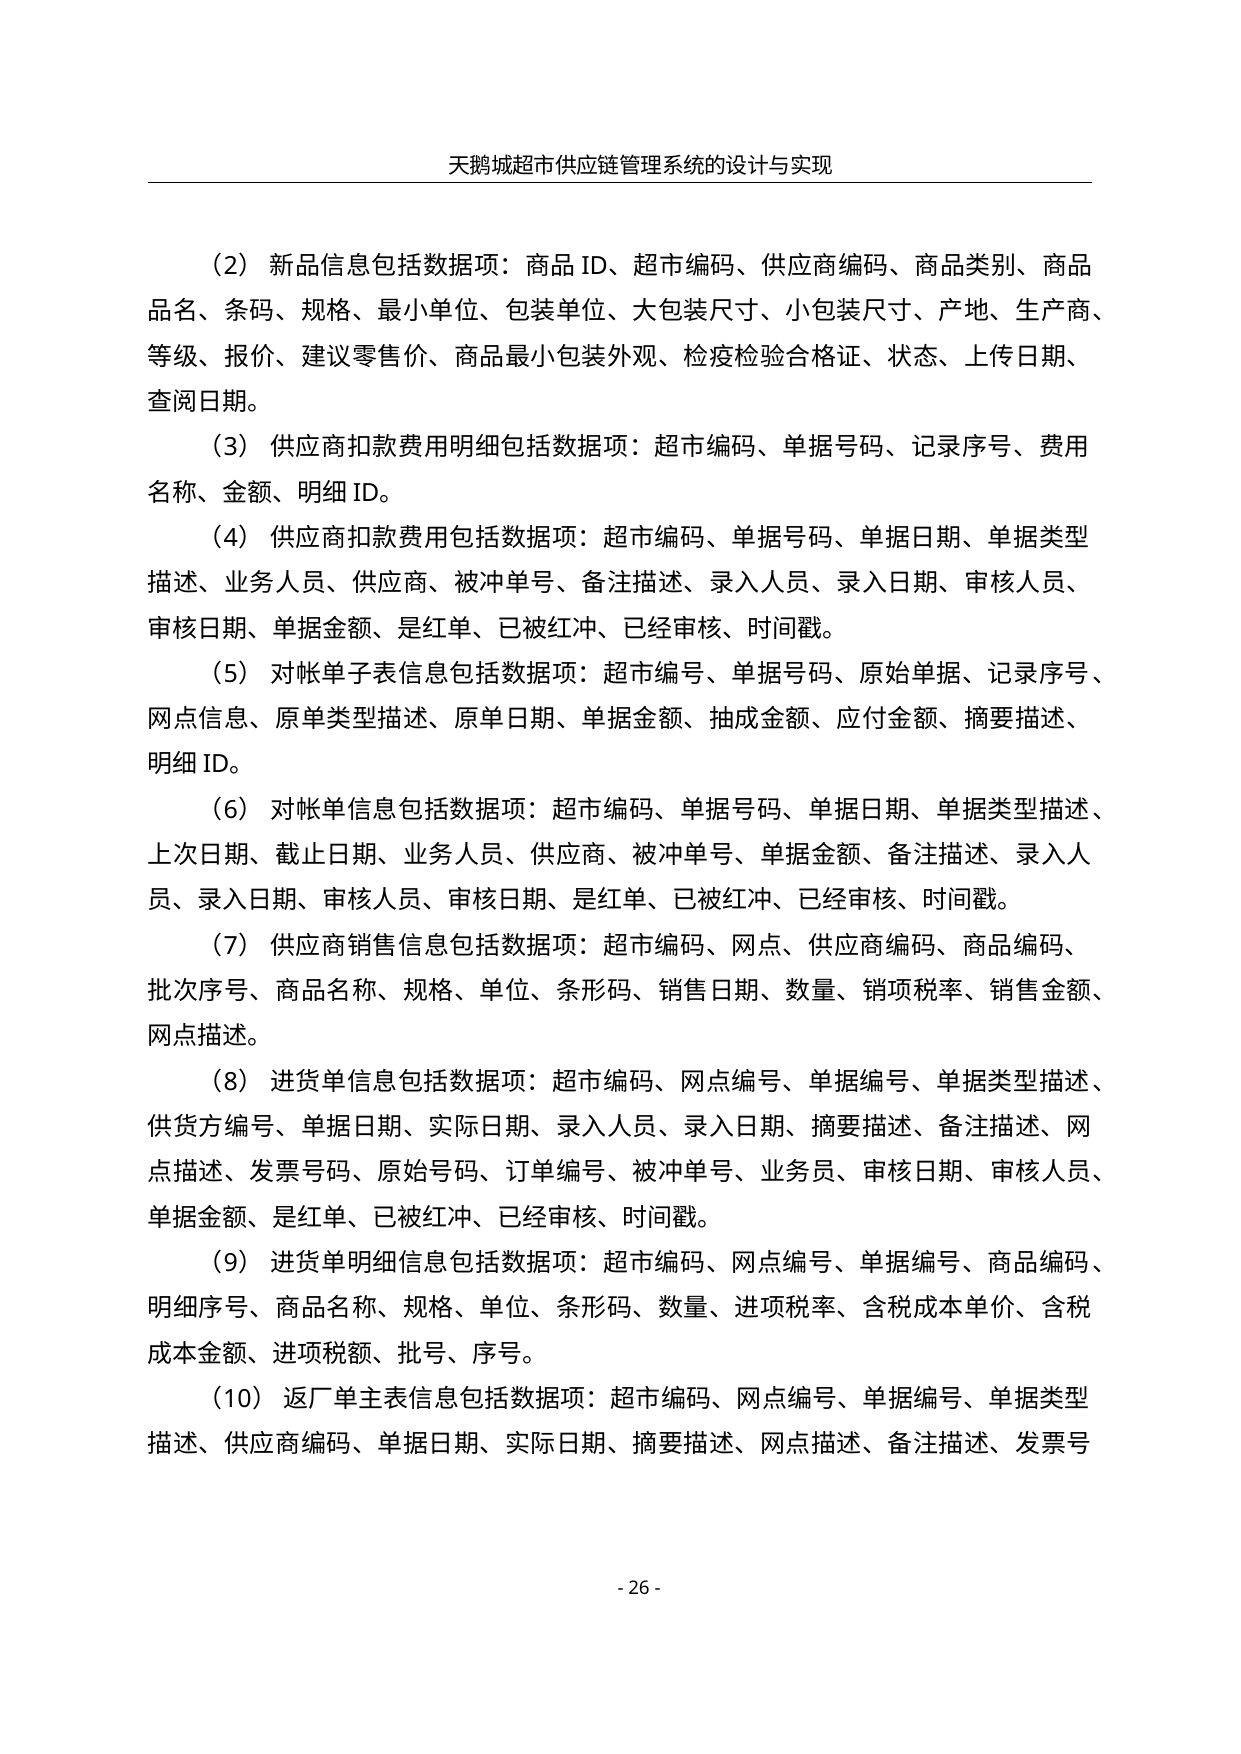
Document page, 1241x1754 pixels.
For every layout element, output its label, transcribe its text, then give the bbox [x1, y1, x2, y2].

text （8） 进货单信息包括数据项：超市编码、网点编号、单据编号、单据类型描述、供货方编号、单据日期、实际日期、录入人员、录入日期、摘要描述、备注描述、网点描述、发票号码、原始号码、订单编号、被冲单号、业务员、审核日期、审核人员、单据金额、是红单、已被红冲、已经审核、时间戳。 [148, 1061, 1092, 1233]
text （4） 供应商扣款费用包括数据项：超市编码、单据号码、单据日期、单据类型描述、业务人员、供应商、被冲单号、备注描述、录入人员、录入日期、审核人员、审核日期、单据金额、是红单、已被红冲、已经审核、时间戳。 [148, 517, 1092, 644]
text （6） 对帐单信息包括数据项：超市编码、单据号码、单据日期、单据类型描述、上次日期、截止日期、业务人员、供应商、被冲单号、单据金额、备注描述、录入人员、录入日期、审核人员、审核日期、是红单、已被红冲、已经审核、时间戳。 [148, 789, 1092, 916]
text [148, 1378, 1092, 1460]
text （7） 供应商销售信息包括数据项：超市编码、网点、供应商编码、商品编码、批次序号、商品名称、规格、单位、条形码、销售日期、数量、销项税率、销售金额、网点描述。 [148, 925, 1092, 1052]
text （5） 对帐单子表信息包括数据项：超市编号、单据号码、原始单据、记录序号、网点信息、原单类型描述、原单日期、单据金额、抽成金额、应付金额、摘要描述、明细ID。 [148, 653, 1092, 780]
text （3） 供应商扣款费用明细包括数据项：超市编码、单据号码、记录序号、费用名称、金额、明细ID。 [148, 427, 1092, 508]
text （2） 新品信息包括数据项：商品ID、超市编码、供应商编码、商品类别、商品品名、条码、规格、最小单位、包装单位、大包装尺寸、小包装尺寸、产地、生产商、等级、报价、建议零售价、商品最小包装外观、检疫检验合格证、状态、上传日期、查阅日期。 [148, 246, 1092, 418]
text （9） 进货单明细信息包括数据项：超市编码、网点编号、单据编号、商品编码、明细序号、商品名称、规格、单位、条形码、数量、进项税率、含税成本单价、含税成本金额、进项税额、批号、序号。 [148, 1242, 1092, 1369]
